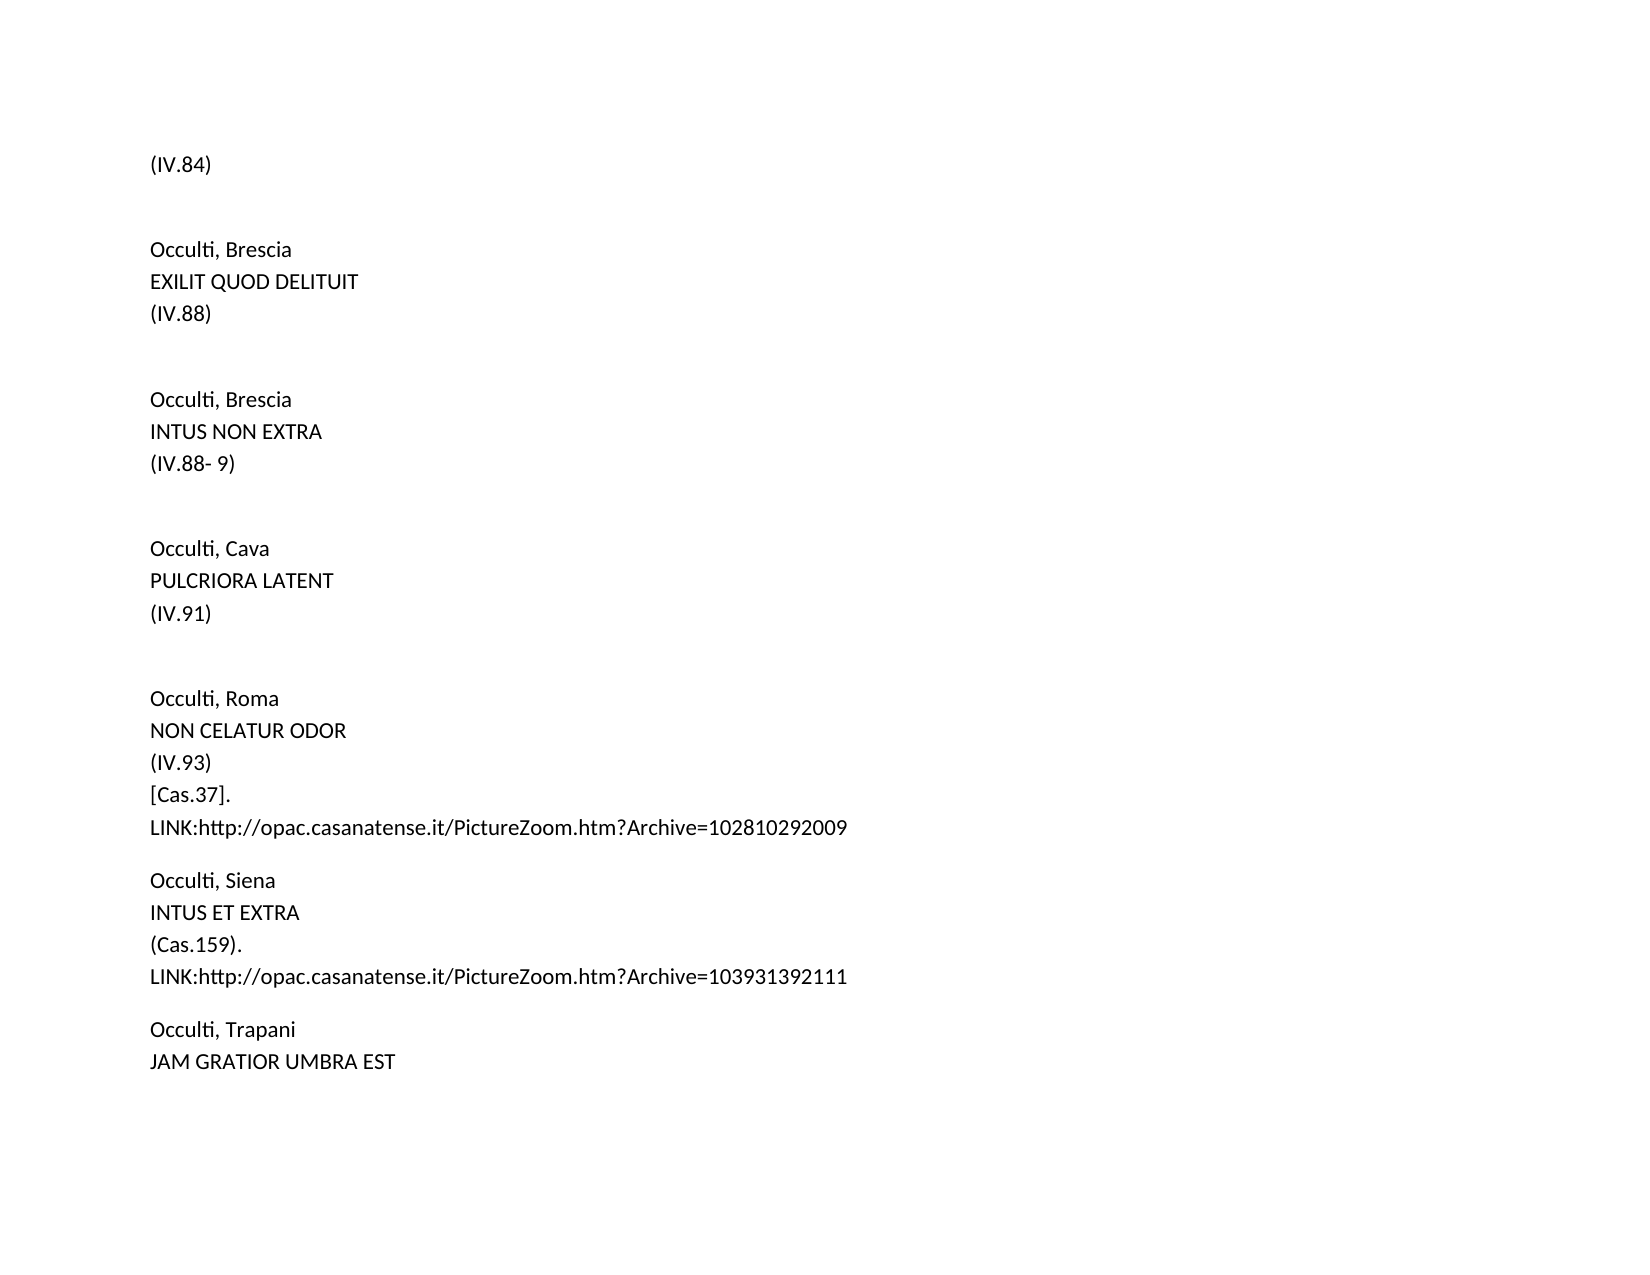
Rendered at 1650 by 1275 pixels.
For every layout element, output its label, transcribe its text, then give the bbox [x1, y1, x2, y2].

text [150, 150, 1500, 210]
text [150, 1015, 1500, 1076]
text Occulti, Cava PULCRIORA LATENT (IV.91) [150, 534, 1500, 659]
text Occulti, Roma NON CELATUR ODOR (IV.93) [Cas.37]. LINK:http://opac.casanatense.it/PictureZoom.htm?Archive=102810292009 [150, 684, 1500, 841]
text Occulti, Brescia INTUS NON EXTRA (IV.88- 9) [150, 385, 1500, 509]
text Occulti, Siena INTUS ET EXTRA (Cas.159). LINK:http://opac.casanatense.it/PictureZoom.htm?Archive=103931392111 [150, 866, 1500, 990]
text Occulti, Brescia EXILIT QUOD DELITUIT (IV.88) [150, 235, 1500, 360]
